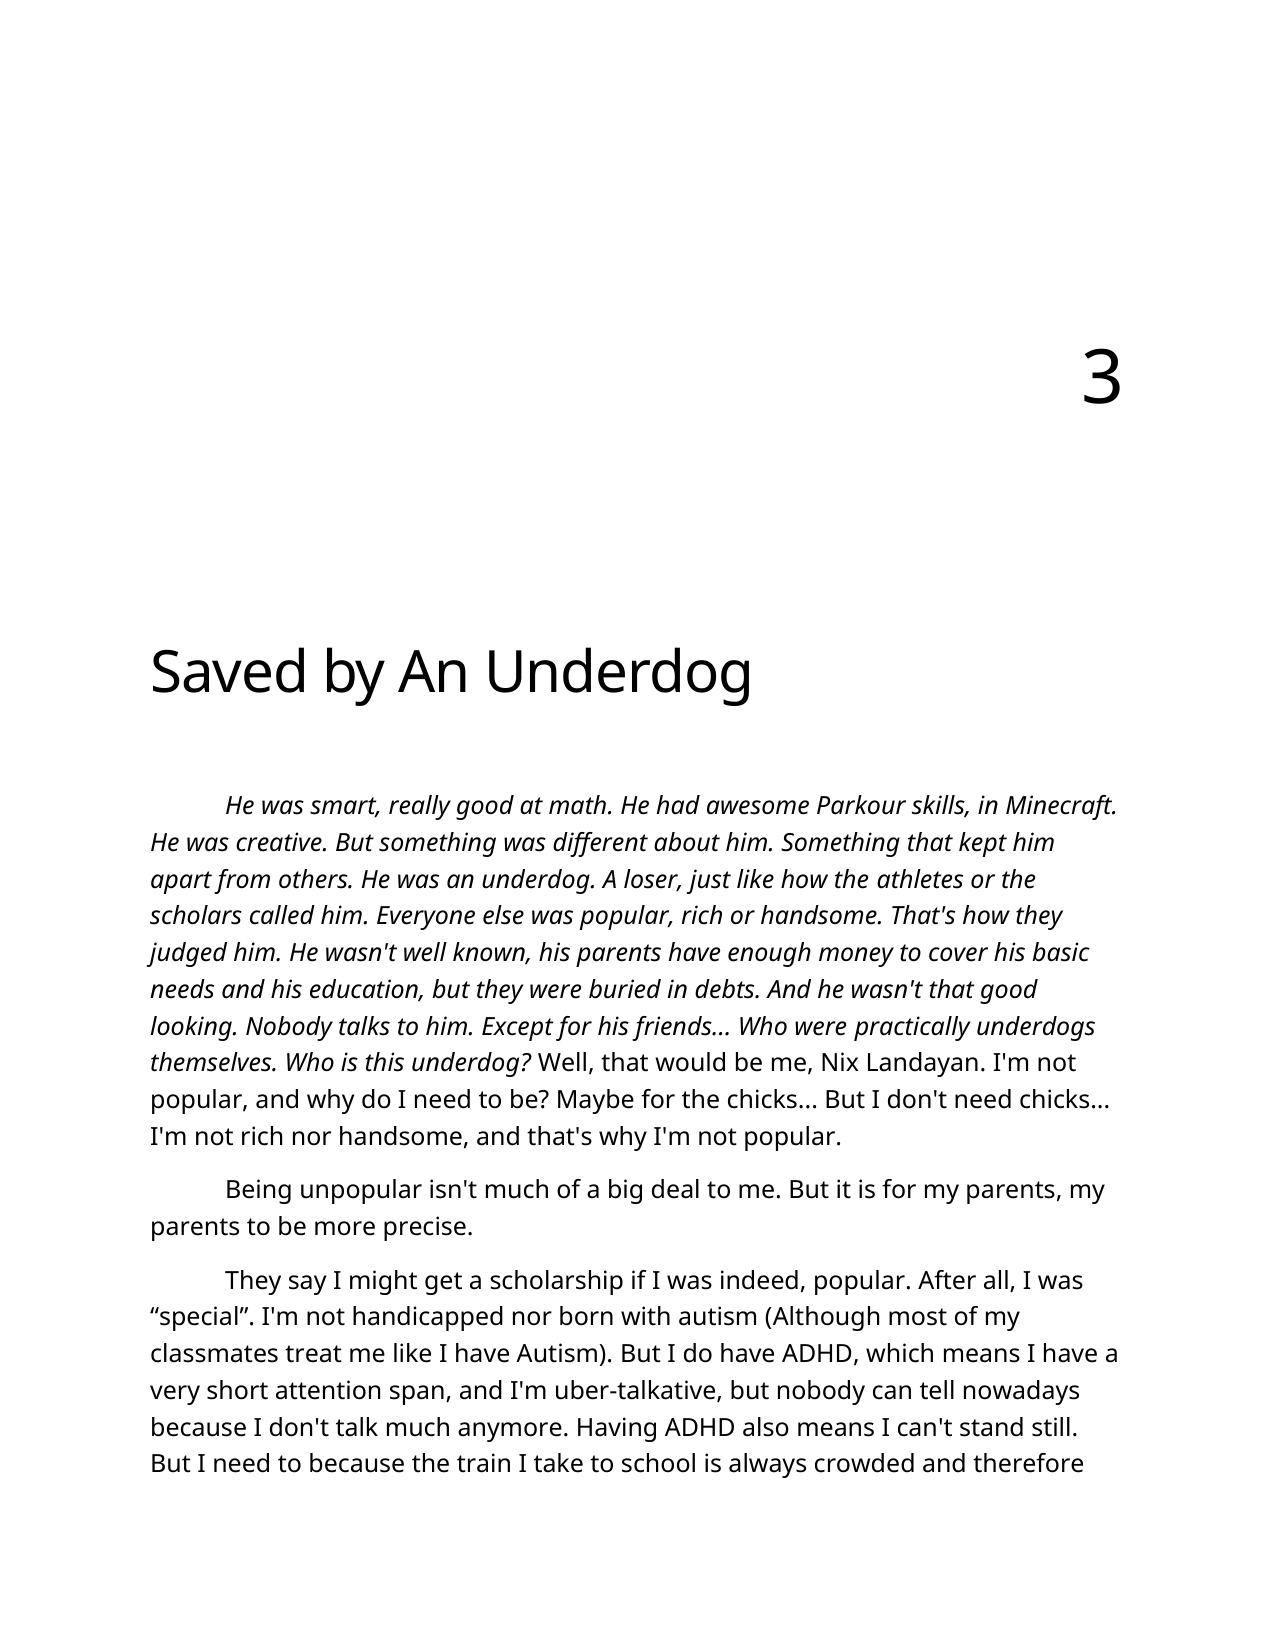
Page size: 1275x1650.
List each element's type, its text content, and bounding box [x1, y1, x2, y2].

title Saved by An Underdog [150, 630, 1125, 710]
text Being unpopular isn't much of a big deal to me. But it is for my parents, my parents to be more precise. [150, 1172, 1125, 1243]
text 3 [150, 324, 1125, 426]
text He was smart, really good at math. He had awesome Parkour skills, in Minecraft. He was creative. But something was different about him. Something that kept him apart from others. He was an underdog. A loser, just like how the athletes or the scholars called him. Everyone else was popular, rich or handsome. That's how they judged him. He wasn't well known, his parents have enough money to cover his basic needs and his education, but they were buried in debts. And he wasn't that good looking. Nobody talks to him. Except for his friends... Who were practically underdogs themselves. Who is this underdog? Well, that would be me, Nix Landayan. I'm not popular, and why do I need to be? Maybe for the chicks... But I don't need chicks... I'm not rich nor handsome, and that's why I'm not popular. [150, 788, 1125, 1153]
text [150, 1262, 1125, 1480]
